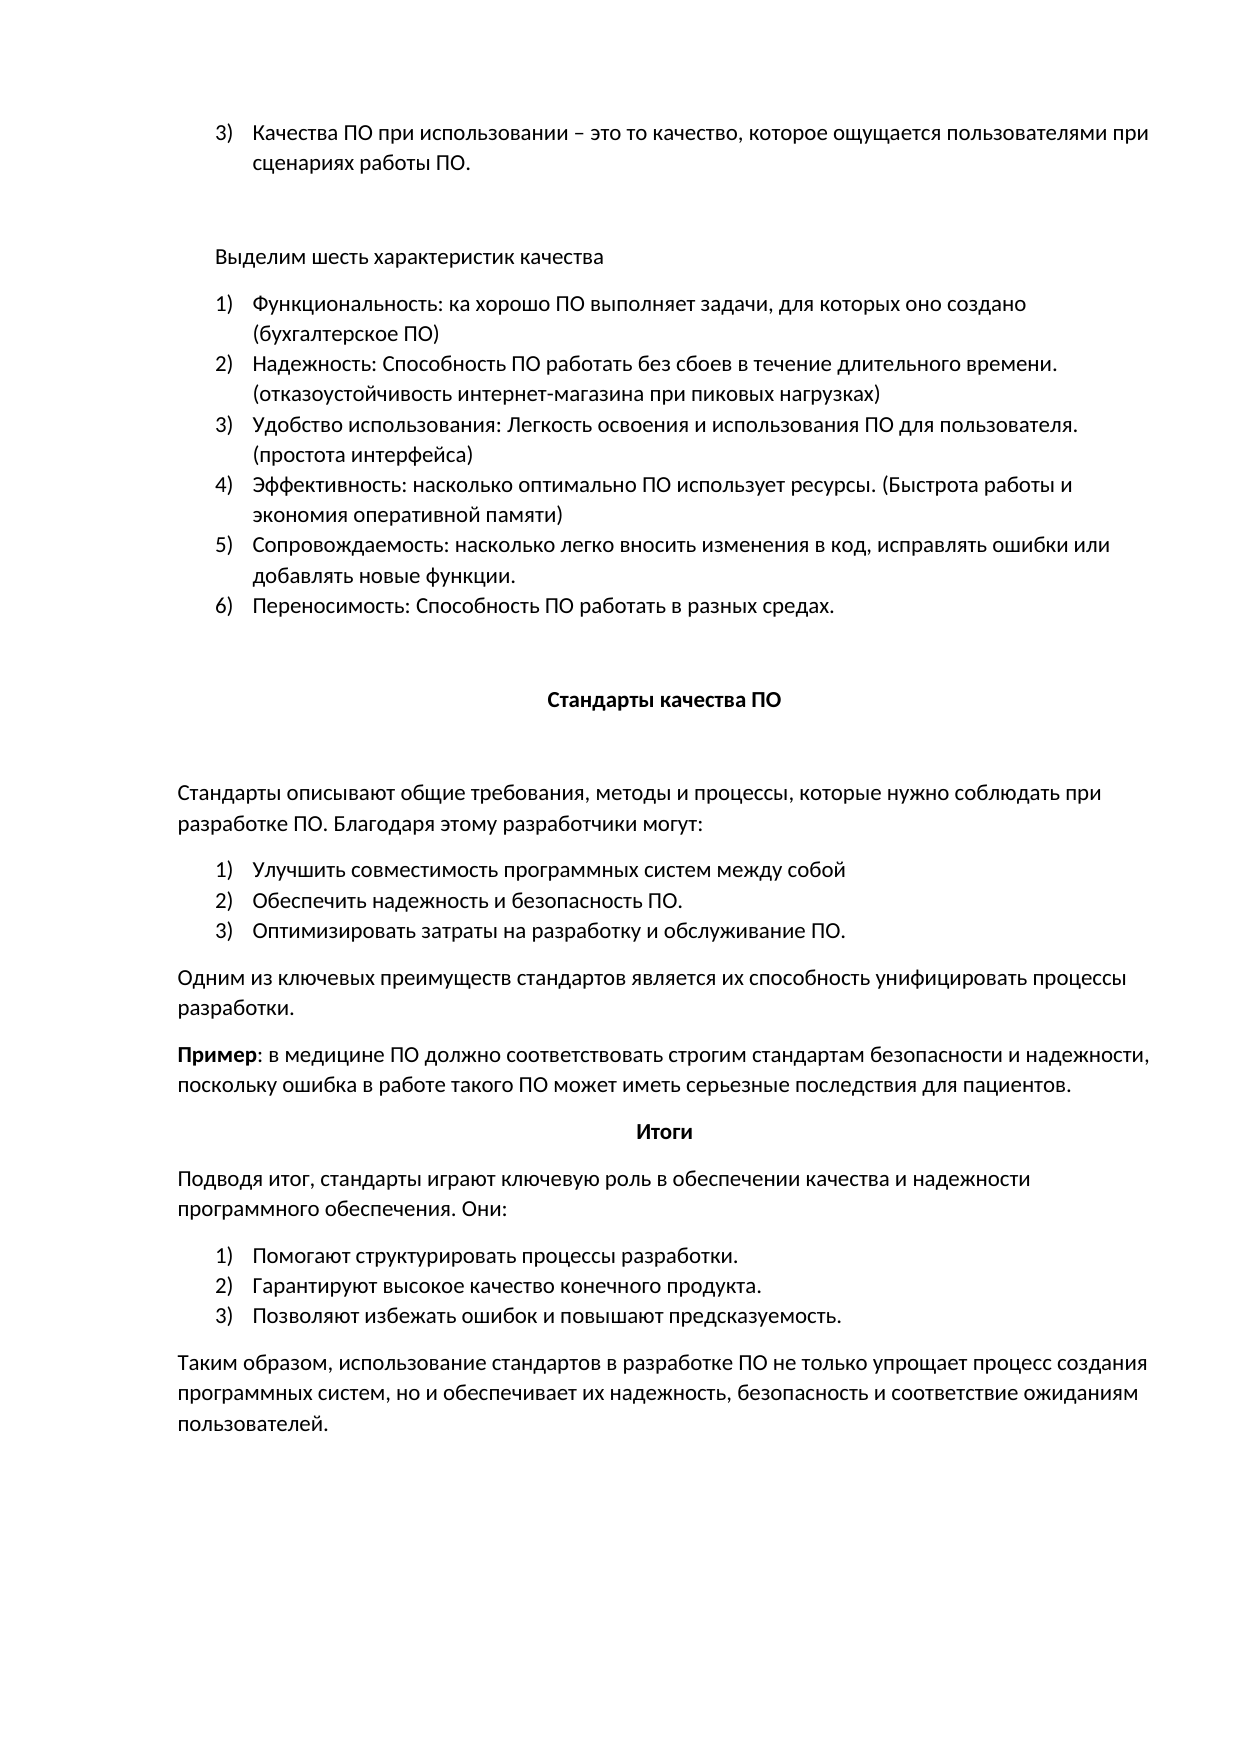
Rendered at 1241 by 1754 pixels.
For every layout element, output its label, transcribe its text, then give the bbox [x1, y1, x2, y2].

list Функциональность: ка хорошо ПО выполняет задачи, для которых оно создано (бухгалтерское ПО) [215, 289, 1152, 347]
list Гарантируют высокое качество конечного продукта. [215, 1271, 1152, 1299]
list Удобство использования: Легкость освоения и использования ПО для пользователя. (простота интерфейса) [215, 410, 1152, 468]
text Выделим шесть характеристик качества [215, 242, 1152, 270]
list Помогают структурировать процессы разработки. [215, 1241, 1152, 1269]
text Пример: в медицине ПО должно соответствовать строгим стандартам безопасности и надежности, поскольку ошибка в работе такого ПО может иметь серьезные последствия для пациентов. [177, 1040, 1152, 1098]
text Таким образом, использование стандартов в разработке ПО не только упрощает процесс создания программных систем, но и обеспечивает их надежность, безопасность и соответствие ожиданиям пользователей. [177, 1348, 1152, 1437]
list Сопровождаемость: насколько легко вносить изменения в код, исправлять ошибки или добавлять новые функции. [215, 531, 1152, 589]
text Итоги [177, 1117, 1152, 1145]
text Одним из ключевых преимуществ стандартов является их способность унифицировать процессы разработки. [177, 963, 1152, 1021]
list Переносимость: Способность ПО работать в разных средах. [215, 591, 1152, 619]
list Оптимизировать затраты на разработку и обслуживание ПО. [215, 916, 1152, 944]
text Стандарты описывают общие требования, методы и процессы, которые нужно соблюдать при разработке ПО. Благодаря этому разработчики могут: [177, 778, 1152, 837]
list Улучшить совместимость программных систем между собой [215, 856, 1152, 884]
text Стандарты качества ПО [177, 685, 1152, 713]
list Обеспечить надежность и безопасность ПО. [215, 886, 1152, 914]
list Позволяют избежать ошибок и повышают предсказуемость. [215, 1301, 1152, 1329]
list Надежность: Способность ПО работать без сбоев в течение длительного времени. (отказоустойчивость интернет-магазина при пиковых нагрузках) [215, 349, 1152, 408]
list Качества ПО при использовании – это то качество, которое ощущается пользователями при сценариях работы ПО. [215, 118, 1152, 176]
list Эффективность: насколько оптимально ПО использует ресурсы. (Быстрота работы и экономия оперативной памяти) [215, 470, 1152, 528]
text Подводя итог, стандарты играют ключевую роль в обеспечении качества и надежности программного обеспечения. Они: [177, 1164, 1152, 1222]
